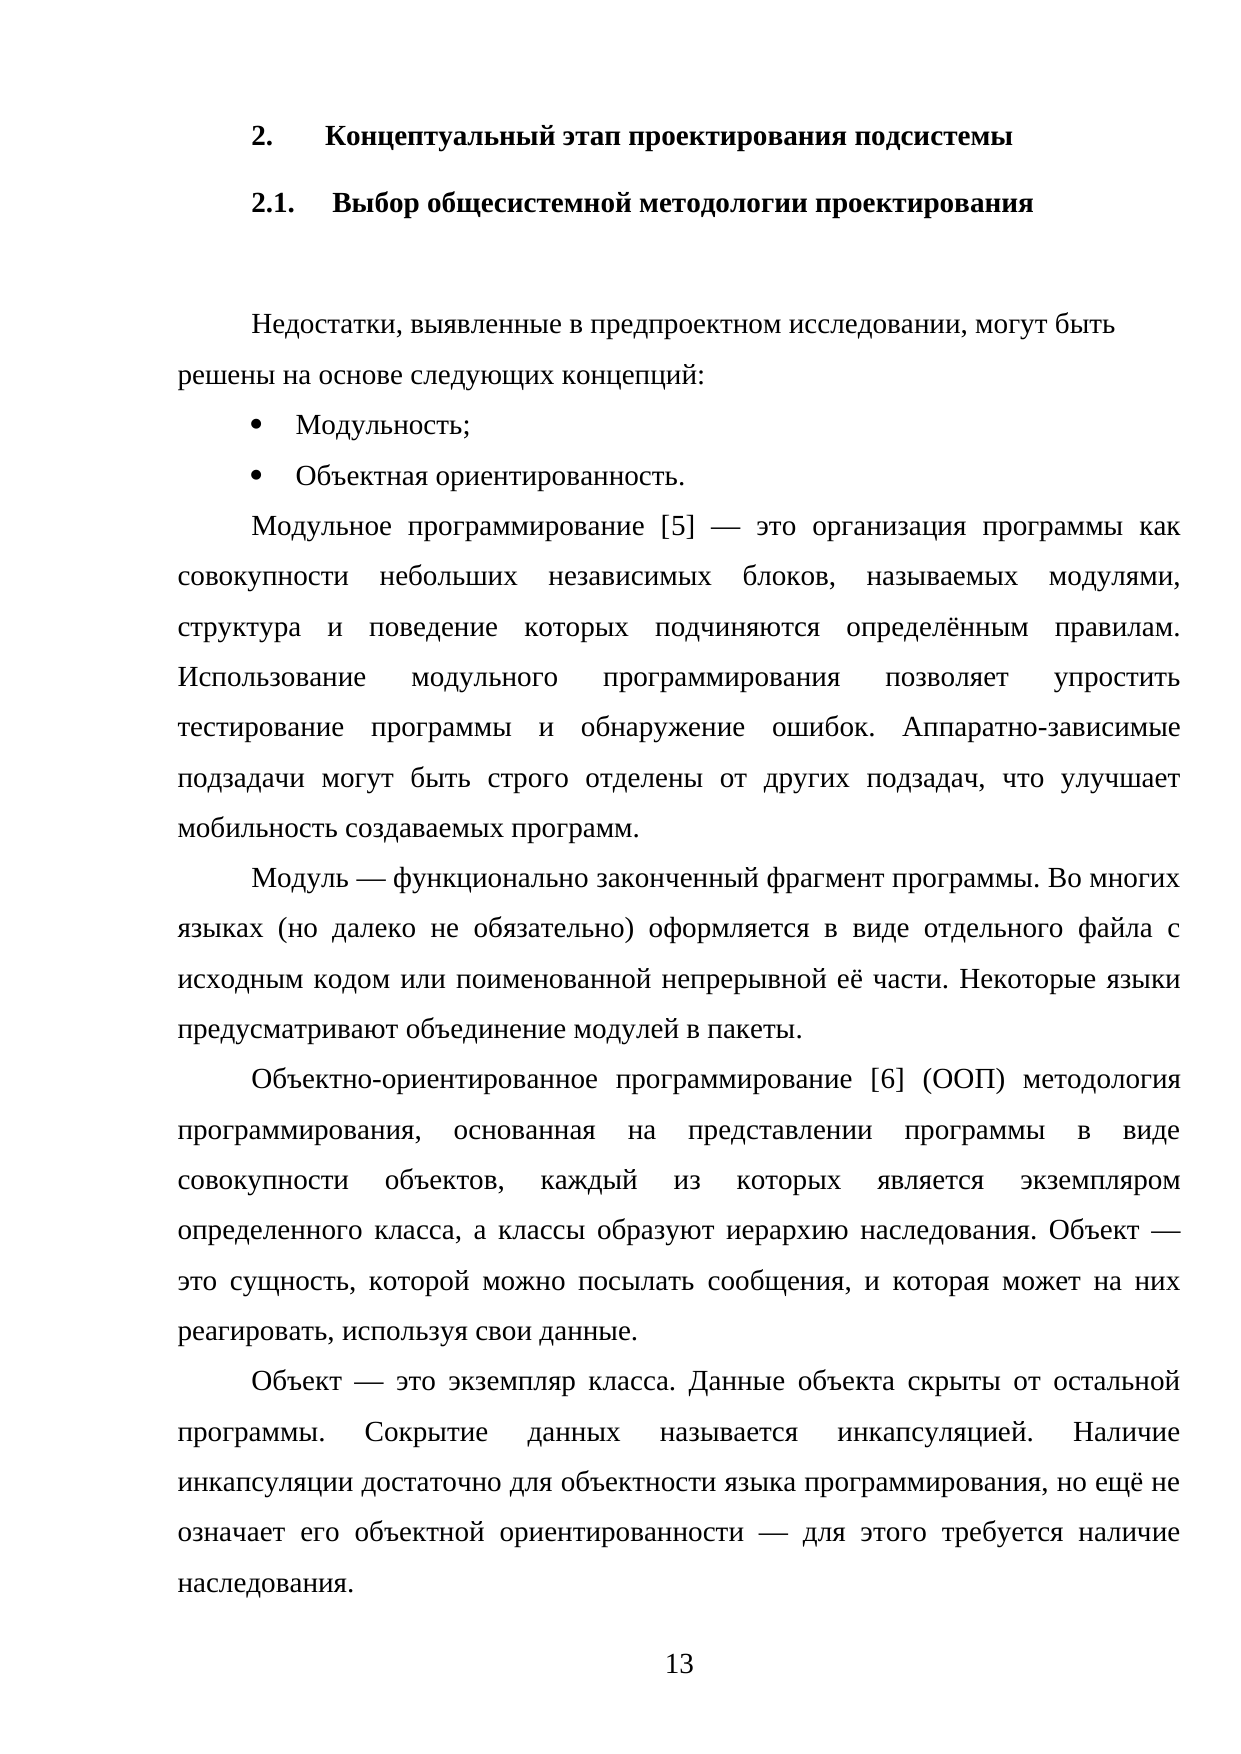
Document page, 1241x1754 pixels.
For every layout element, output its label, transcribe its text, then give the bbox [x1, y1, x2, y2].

text Модульное программирование [5] — это организация программы как совокупности небольших независимых блоков, называемых модулями, структура и поведение которых подчиняются определённым правилам. Использование модульного программирования позволяет упростить тестирование программы и обнаружение ошибок. Аппаратно-зависимые подзадачи могут быть строго отделены от других подзадач, что улучшает мобильность создаваемых программ. [177, 508, 1181, 843]
list Объектная ориентированность. [251, 458, 1181, 491]
text решены на основе следующих концепций: [177, 357, 1181, 391]
list Модульность; [251, 407, 1181, 441]
subtitle Концептуальный этап проектирования подсистемы [251, 118, 1181, 152]
text Объектно-ориентированное программирование [6] (ООП) методология программирования, основанная на представлении программы в виде совокупности объектов, каждый из которых является экземпляром определенного класса, а классы образуют иерархию наследования. Объект — это сущность, которой можно посылать сообщения, и которая может на них реагировать, используя свои данные. [177, 1062, 1181, 1347]
subtitle Выбор общесистемной методологии проектирования [177, 185, 1181, 219]
text Недостатки, выявленные в предпроектном исследовании, могут быть [177, 307, 1181, 340]
text Объект — это экземпляр класса. Данные объекта скрыты от остальной программы. Сокрытие данных называется инкапсуляцией. Наличие инкапсуляции достаточно для объектности языка программирования, но ещё не означает его объектной ориентированности — для этого требуется наличие наследования. [177, 1363, 1181, 1598]
text Модуль — функционально законченный фрагмент программы. Во многих языках (но далеко не обязательно) оформляется в виде отдельного файла с исходным кодом или поименованной непрерывной её части. Некоторые языки предусматривают объединение модулей в пакеты. [177, 860, 1181, 1045]
